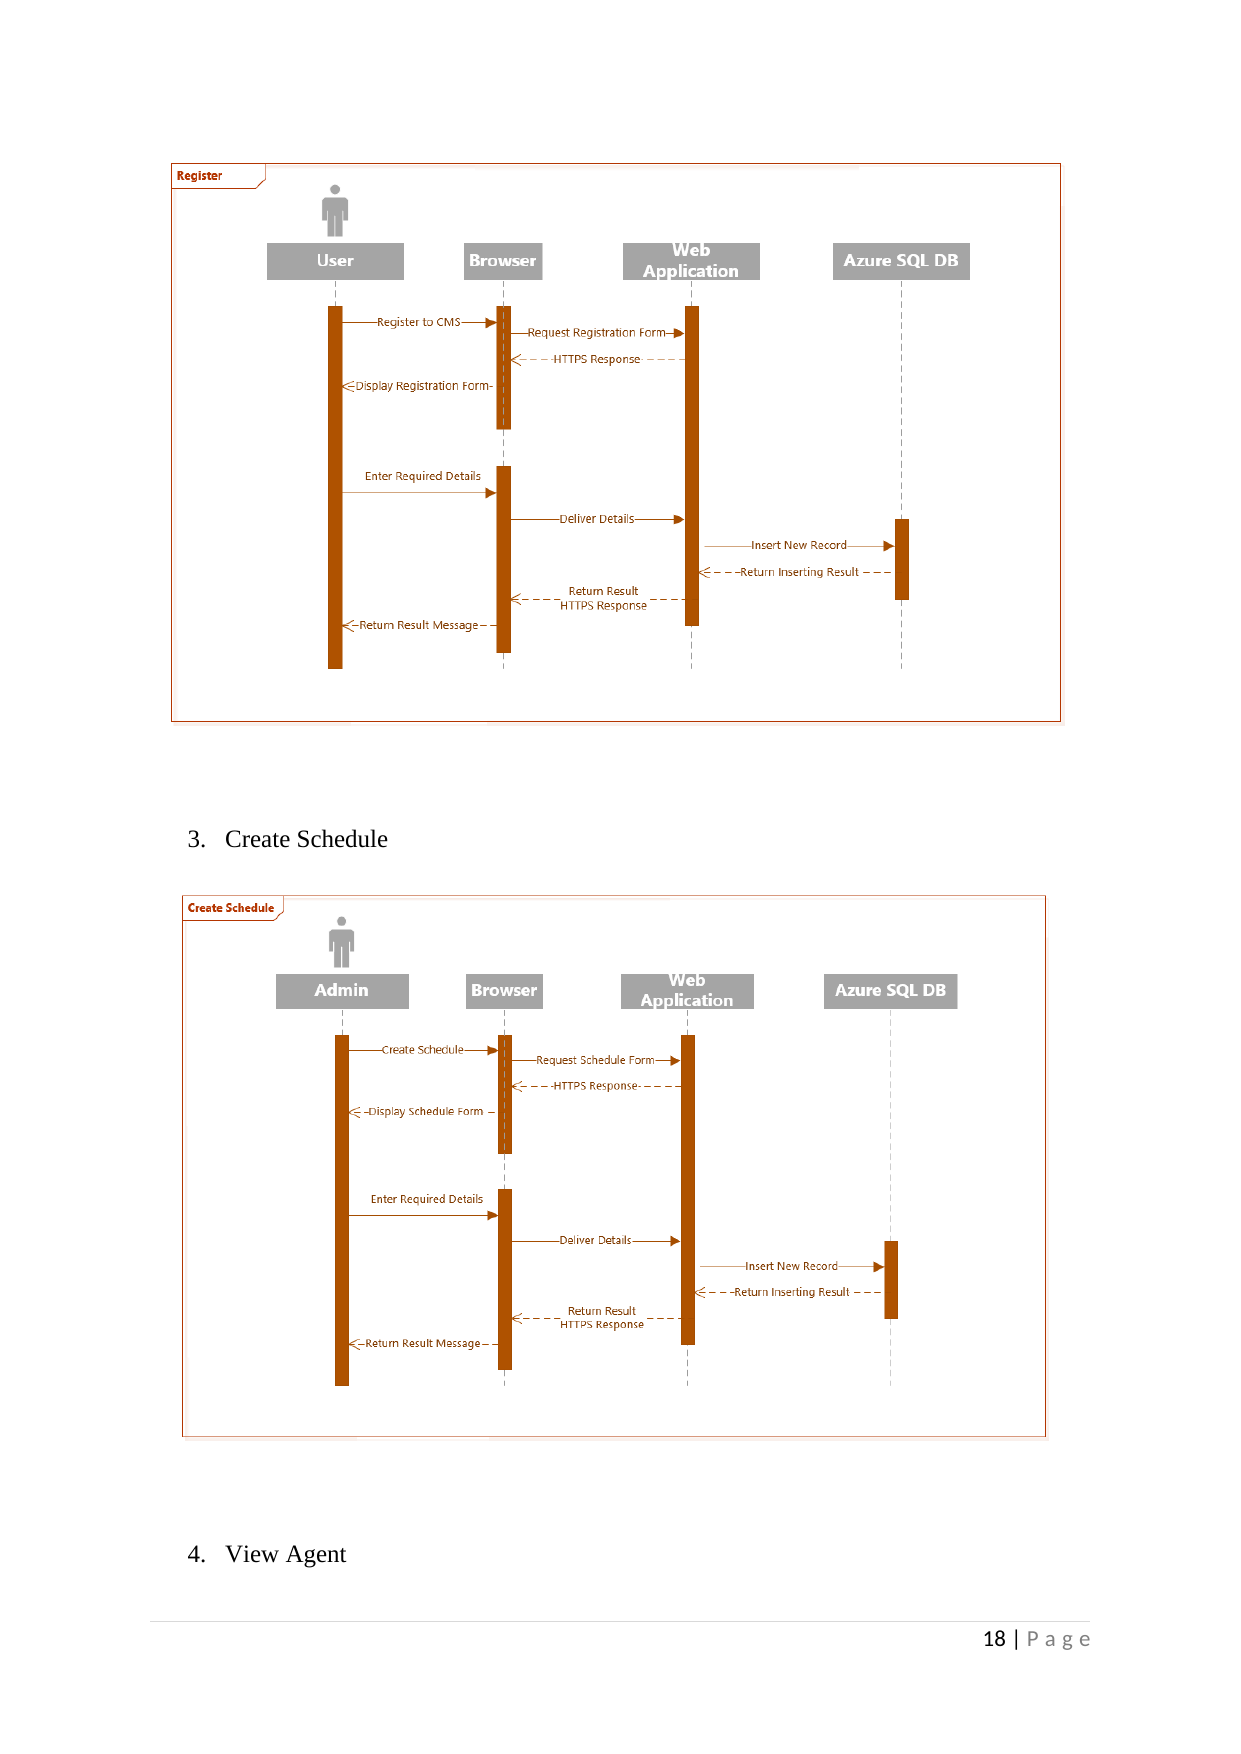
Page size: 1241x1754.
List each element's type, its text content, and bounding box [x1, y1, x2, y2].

picture [150, 150, 1089, 734]
list Create Schedule [187, 824, 1090, 853]
list View Agent [187, 1539, 1090, 1568]
picture [150, 883, 1090, 1449]
